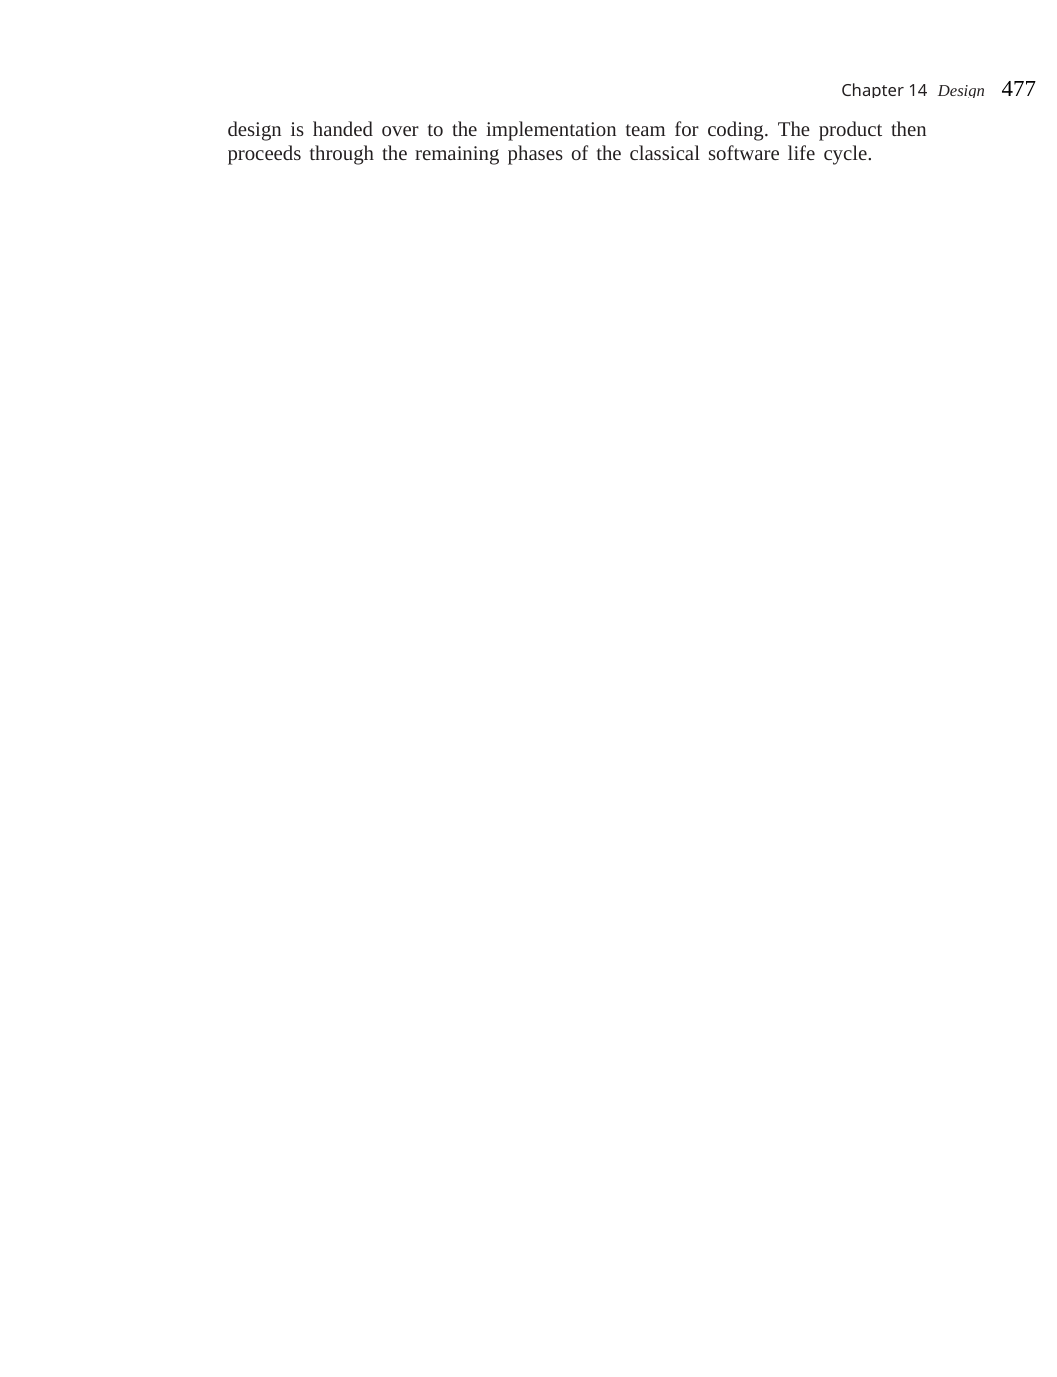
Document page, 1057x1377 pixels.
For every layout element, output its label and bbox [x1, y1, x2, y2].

text [227, 117, 928, 165]
